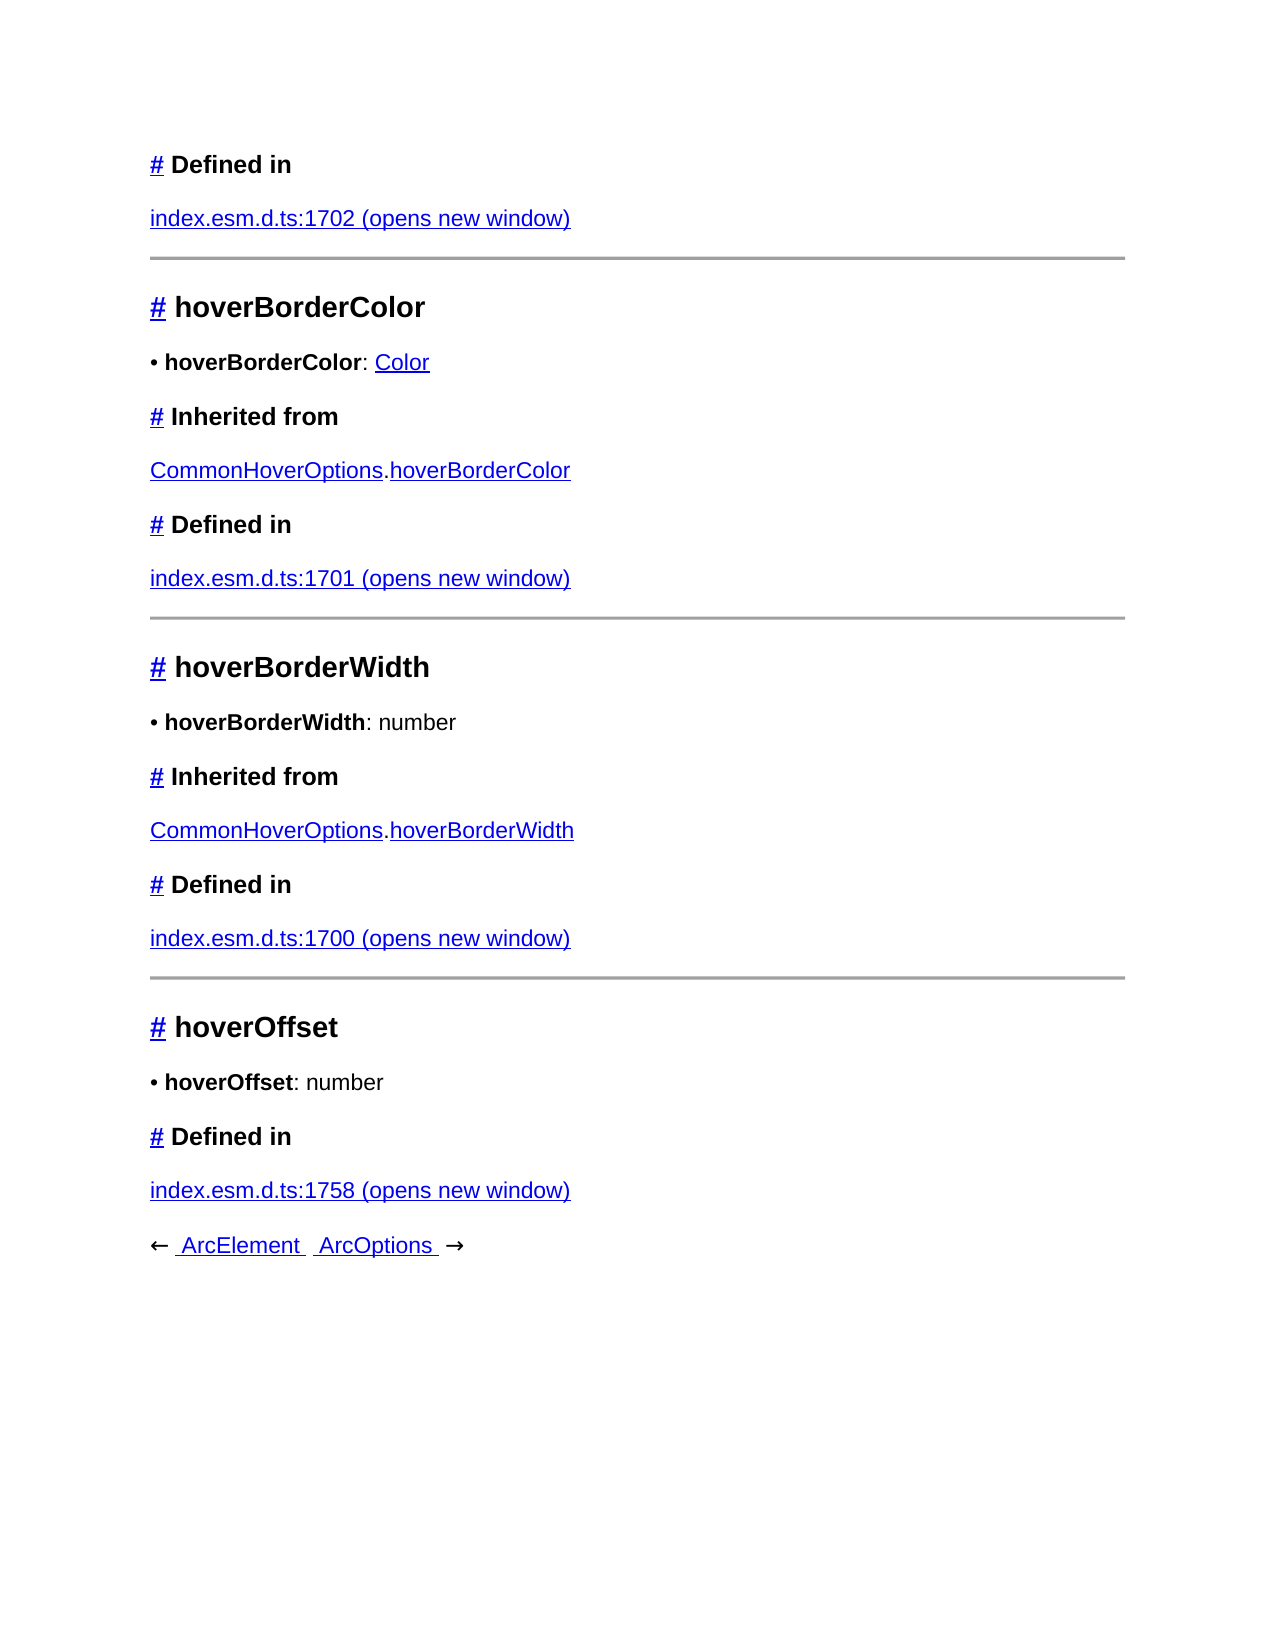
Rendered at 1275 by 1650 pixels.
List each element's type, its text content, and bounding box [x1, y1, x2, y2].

text index.esm.d.ts:1700 (opens new window) [150, 925, 1125, 951]
subtitle # Defined in [150, 870, 1125, 898]
subtitle # hoverBorderColor [150, 260, 1125, 324]
text CommonHoverOptions.hoverBorderColor [150, 457, 1125, 483]
subtitle # Defined in [150, 510, 1125, 539]
text index.esm.d.ts:1701 (opens new window) [150, 565, 1125, 592]
text ← ArcElement ArcOptions → [150, 1229, 1125, 1261]
text CommonHoverOptions.hoverBorderWidth [150, 817, 1125, 843]
text • hoverBorderColor: Color [150, 349, 1125, 375]
subtitle # Inherited from [150, 762, 1125, 790]
subtitle # hoverOffset [150, 980, 1125, 1043]
subtitle # hoverBorderWidth [150, 620, 1125, 684]
subtitle # Defined in [150, 150, 1125, 179]
subtitle # Defined in [150, 1121, 1125, 1150]
text • hoverOffset: number [150, 1068, 1125, 1095]
subtitle # Inherited from [150, 402, 1125, 430]
text index.esm.d.ts:1758 (opens new window) [150, 1177, 1125, 1203]
text • hoverBorderWidth: number [150, 709, 1125, 735]
text index.esm.d.ts:1702 (opens new window) [150, 205, 1125, 232]
